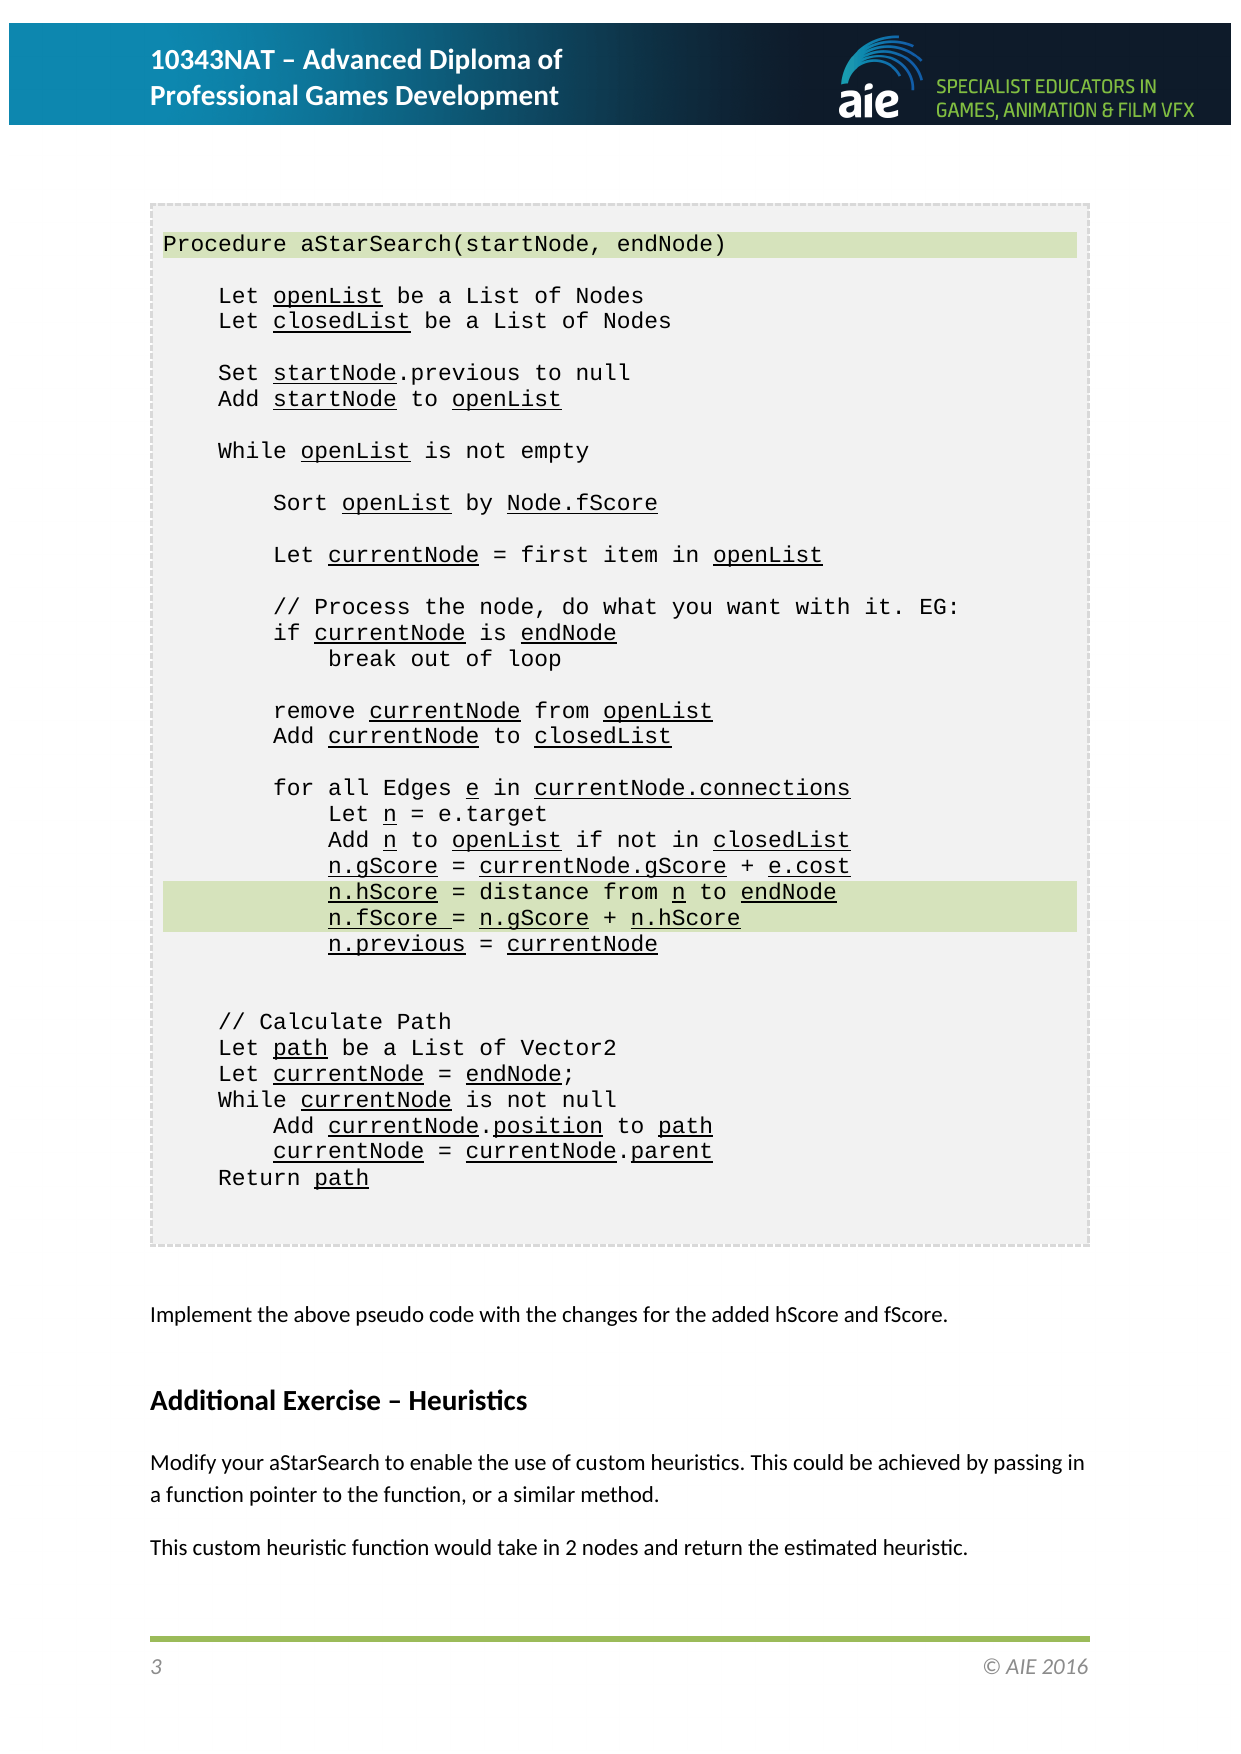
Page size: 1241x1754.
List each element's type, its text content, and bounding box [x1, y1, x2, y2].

picture [9, 23, 1231, 1751]
text Modify your aStarSearch to enable the use of custom heuristics. This could be achieved by passing in a function pointer to the function, or a similar method. [150, 1448, 1090, 1508]
subtitle Additional Exercise – Heuristics [150, 1382, 1090, 1418]
text This custom heuristic function would take in 2 nodes and return the estimated heuristic. [150, 1533, 1090, 1561]
text Implement the above pseudo code with the changes for the added hScore and fScore. [150, 1300, 1090, 1328]
table_header Procedure aStarSearch(startNode, endNode) Let openList be a List of Nodes Let closedList be a List of Nodes Set startNode.previous to null Add startNode to openList While openList is not empty Sort openList by Node.fScore Let currentNode = first item in openList // Process the node, do what you want with it. EG: if currentNode is endNode break out of loop remove currentNode from openList Add currentNode to closedList for all Edges e in currentNode.connections Let n = e.target Add n to openList if not in closedList n.gScore = currentNode.gScore + e.cost n.hScore = distance from n to endNode n.fScore = n.gScore + n.hScore n.previous = currentNode // Calculate Path Let path be a List of Vector2 Let currentNode = endNode; While currentNode is not null Add currentNode.position to path currentNode = currentNode.parent Return path [152, 203, 1089, 1244]
